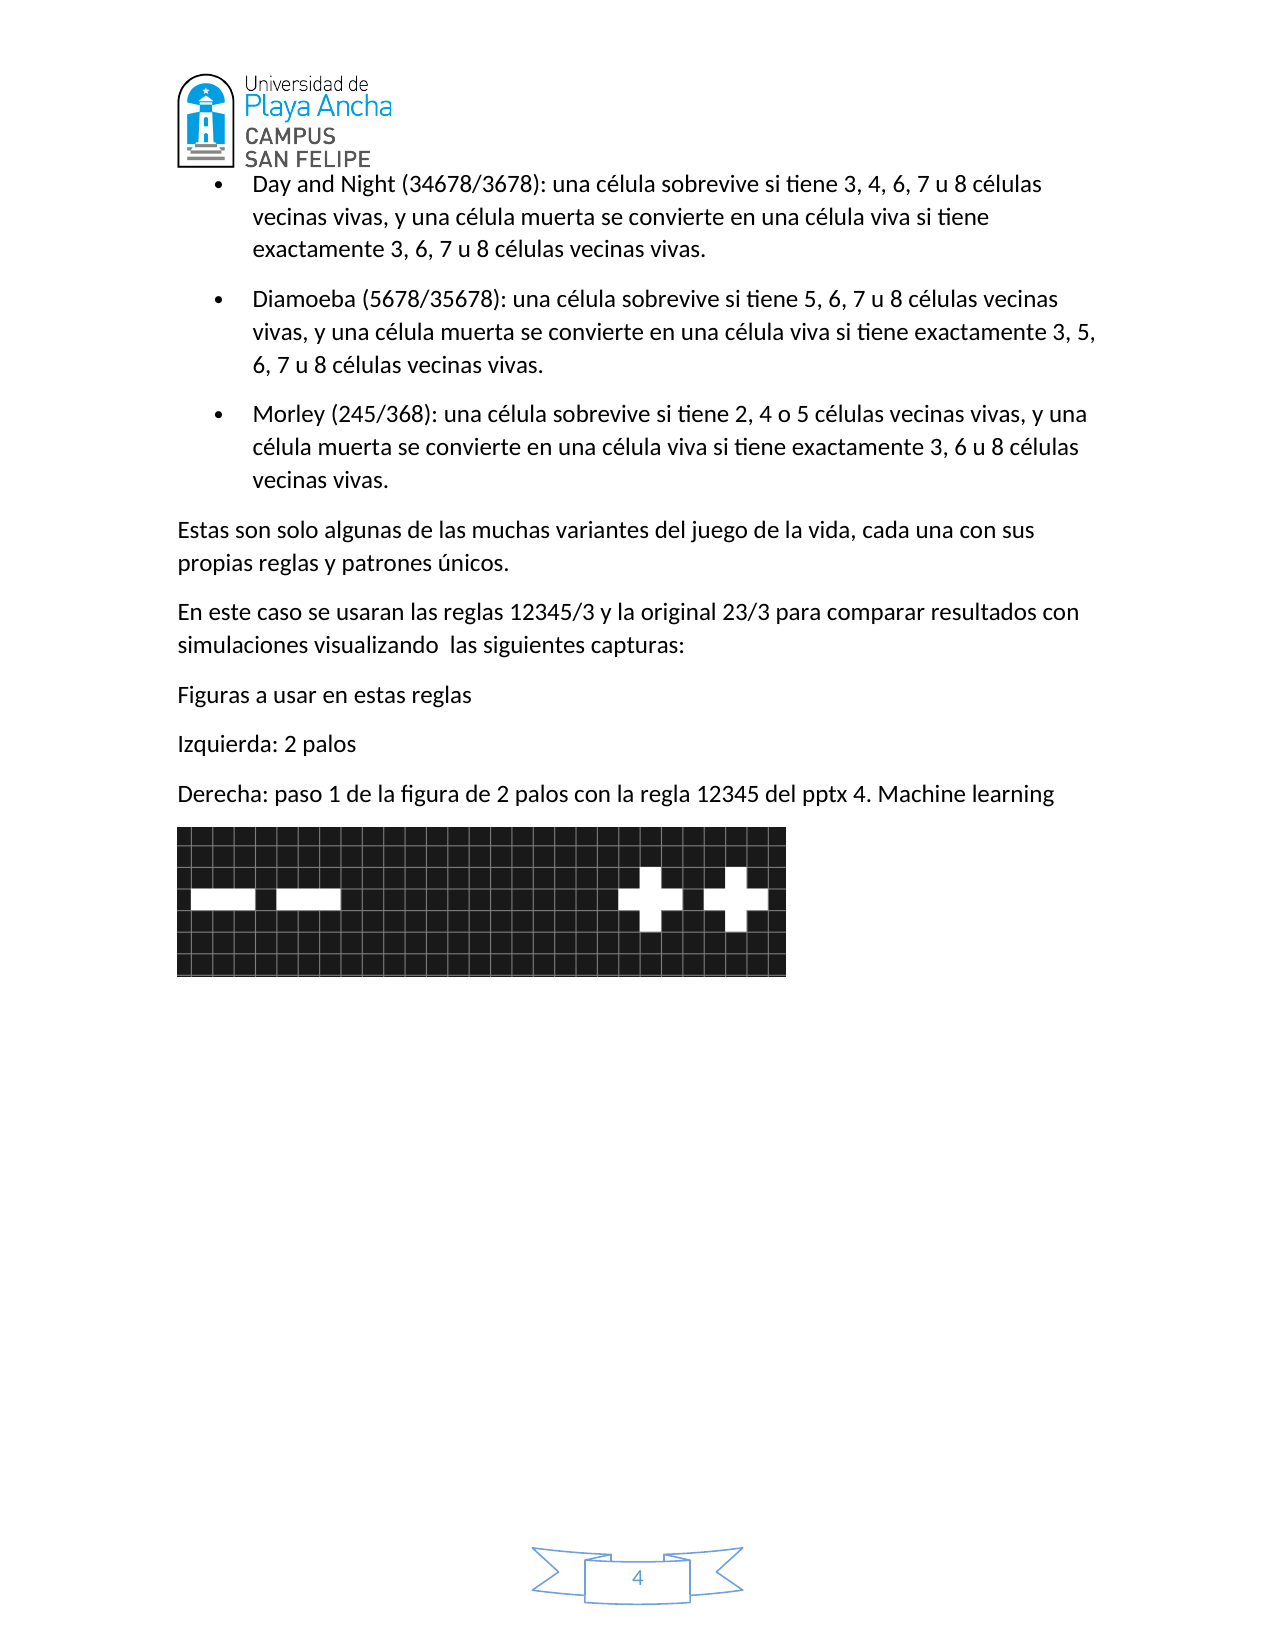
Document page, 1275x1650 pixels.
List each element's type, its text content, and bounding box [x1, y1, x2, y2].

picture [177, 827, 786, 977]
text Estas son solo algunas de las muchas variantes del juego de la vida, cada una con sus propias reglas y patrones únicos. [177, 514, 1098, 577]
text Figuras a usar en estas reglas [177, 679, 1098, 709]
list Diamoeba (5678/35678): una célula sobrevive si tiene 5, 6, 7 u 8 células vecinas vivas, y una célula muerta se convierte en una célula viva si tiene exactamente 3, 5, 6, 7 u 8 células vecinas vivas. [215, 283, 1098, 379]
list Morley (245/368): una célula sobrevive si tiene 2, 4 o 5 células vecinas vivas, y una célula muerta se convierte en una célula viva si tiene exactamente 3, 6 u 8 células vecinas vivas. [215, 399, 1098, 495]
text Derecha: paso 1 de la figura de 2 palos con la regla 12345 del pptx 4. Machine learning [177, 778, 1098, 809]
text En este caso se usaran las reglas 12345/3 y la original 23/3 para comparar resultados con simulaciones visualizando las siguientes capturas: [177, 597, 1098, 660]
list Day and Night (34678/3678): una célula sobrevive si tiene 3, 4, 6, 7 u 8 células vecinas vivas, y una célula muerta se convierte en una célula viva si tiene exactamente 3, 6, 7 u 8 células vecinas vivas. [215, 168, 1098, 264]
picture [177, 73, 392, 168]
text Izquierda: 2 palos [177, 729, 1098, 759]
